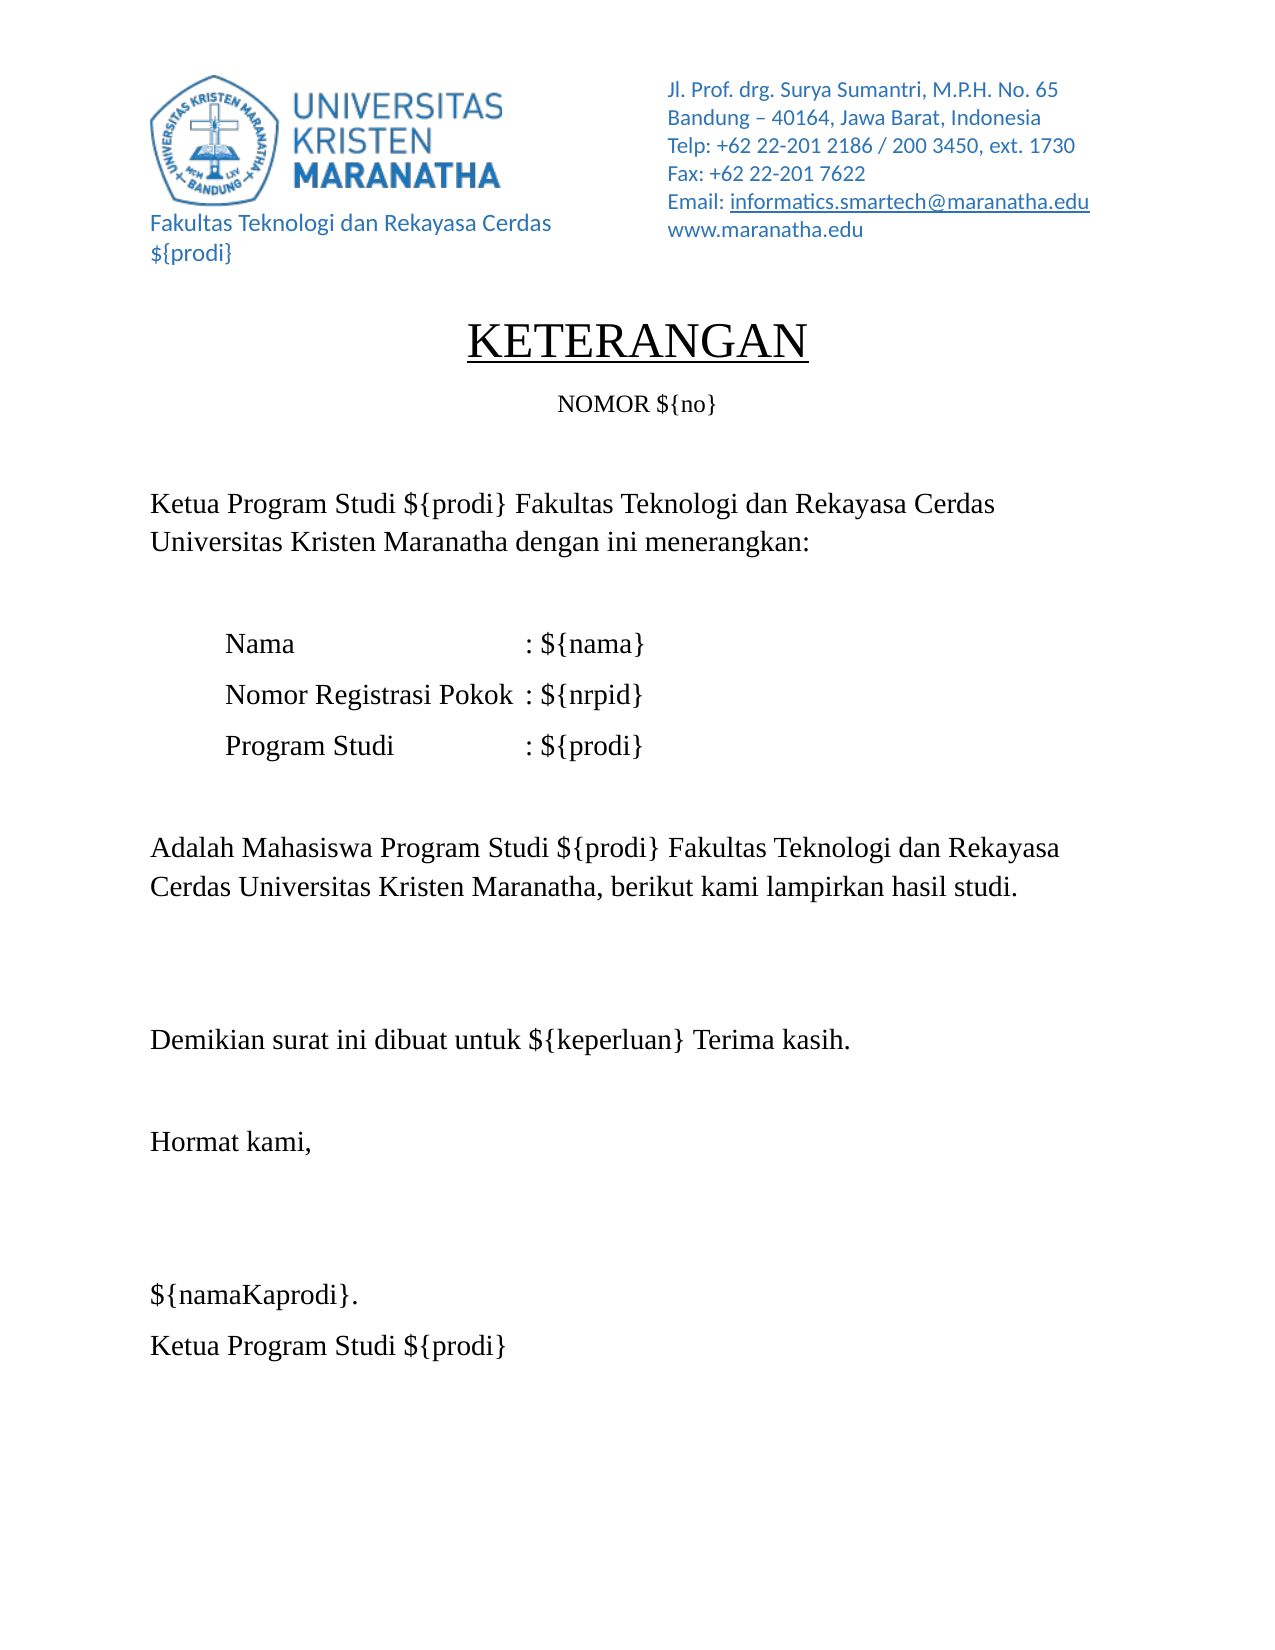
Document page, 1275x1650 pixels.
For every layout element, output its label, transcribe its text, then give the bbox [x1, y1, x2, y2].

text Hormat kami, [150, 1124, 1125, 1158]
text KETERANGAN [150, 311, 1125, 368]
text Adalah Mahasiswa Program Studi ${prodi} Fakultas Teknologi dan Rekayasa Cerdas Universitas Kristen Maranatha, berikut kami lampirkan hasil studi. [150, 831, 1125, 903]
text Ketua Program Studi ${prodi} [150, 1328, 1125, 1362]
text ${namaKaprodi}. [150, 1277, 1125, 1311]
picture [150, 75, 503, 207]
text Ketua Program Studi ${prodi} Fakultas Teknologi dan Rekayasa Cerdas Universitas Kristen Maranatha dengan ini menerangkan: [150, 486, 1125, 558]
text Demikian surat ini dibuat untuk ${keperluan} Terima kasih. [150, 1022, 1125, 1056]
text Nama : ${nama} [150, 626, 1125, 660]
text Nomor Registrasi Pokok : ${nrpid} [150, 677, 1125, 711]
text NOMOR ${no} [150, 389, 1125, 418]
text Program Studi : ${prodi} [150, 728, 1125, 762]
